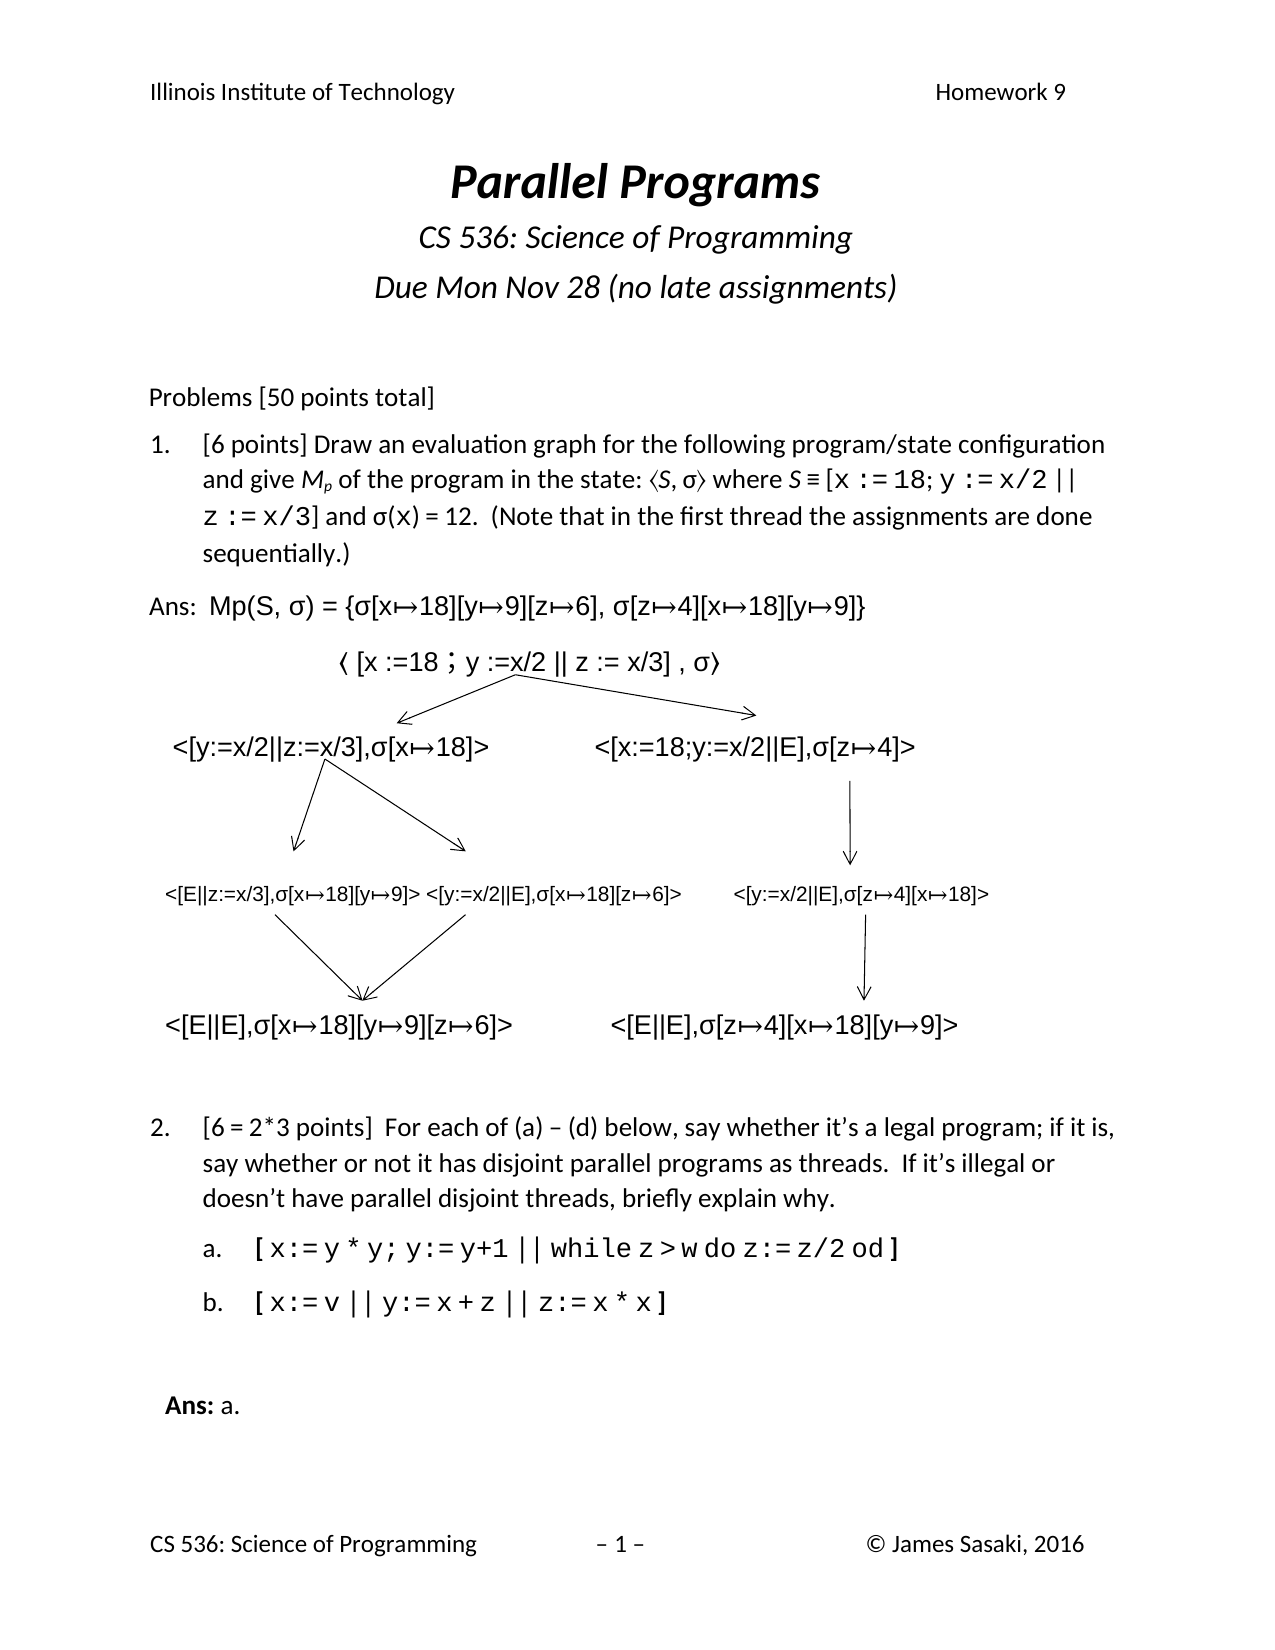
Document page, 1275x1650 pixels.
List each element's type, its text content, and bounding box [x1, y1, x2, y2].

list [ x:= y * y; y:= y+1 || while z > w do z:= z/2 od ] [202, 1228, 1121, 1266]
text Parallel Programs [154, 150, 1121, 211]
text Ans: Mp(S, σ) = {σ[x↦18][y↦9][z↦6], σ[z↦4][x↦18][y↦9]} [149, 588, 1121, 622]
text <[y:=x/2||z:=x/3],σ[x↦18]> <[x:=18;y:=x/2||E],σ[z↦4]> [165, 729, 1121, 762]
list [6 = 2*3 points] For each of (a) – (d) below, say whether it’s a legal program; if it is, say whether or not it has disjoint parallel programs as threads. If it’s illegal or doesn’t have parallel disjoint threads, briefly explain why. [150, 1110, 1121, 1214]
text <[E||z:=x/3],σ[x↦18][y↦9]> <[y:=x/2||E],σ[x↦18][z↦6]> <[y:=x/2||E],σ[z↦4][x↦18]> [165, 880, 1121, 905]
text Ans: a. [165, 1388, 1121, 1421]
list [ x:= v || y:= x + z || z:= x * x ] [202, 1282, 1121, 1319]
list 〈 [x :=18；y :=x/2 || z := x/3] , σ〉 [287, 640, 1121, 680]
text CS 536: Science of Programming [154, 216, 1121, 257]
text Problems [50 points total] [148, 380, 1121, 413]
text Due Mon Nov 28 (no late assignments) [154, 266, 1121, 307]
text <[E||E],σ[x↦18][y↦9][z↦6]> <[E||E],σ[z↦4][x↦18][y↦9]> [165, 1007, 1121, 1040]
list [6 points] Draw an evaluation graph for the following program/state configuration and give Mp of the program in the state: 〈S, σ〉 where S ≡ [x := 18; y := x/2 || z := x/3] and σ(x) = 12. (Note that in the first thread the assignments are done sequentially.) [150, 427, 1121, 569]
